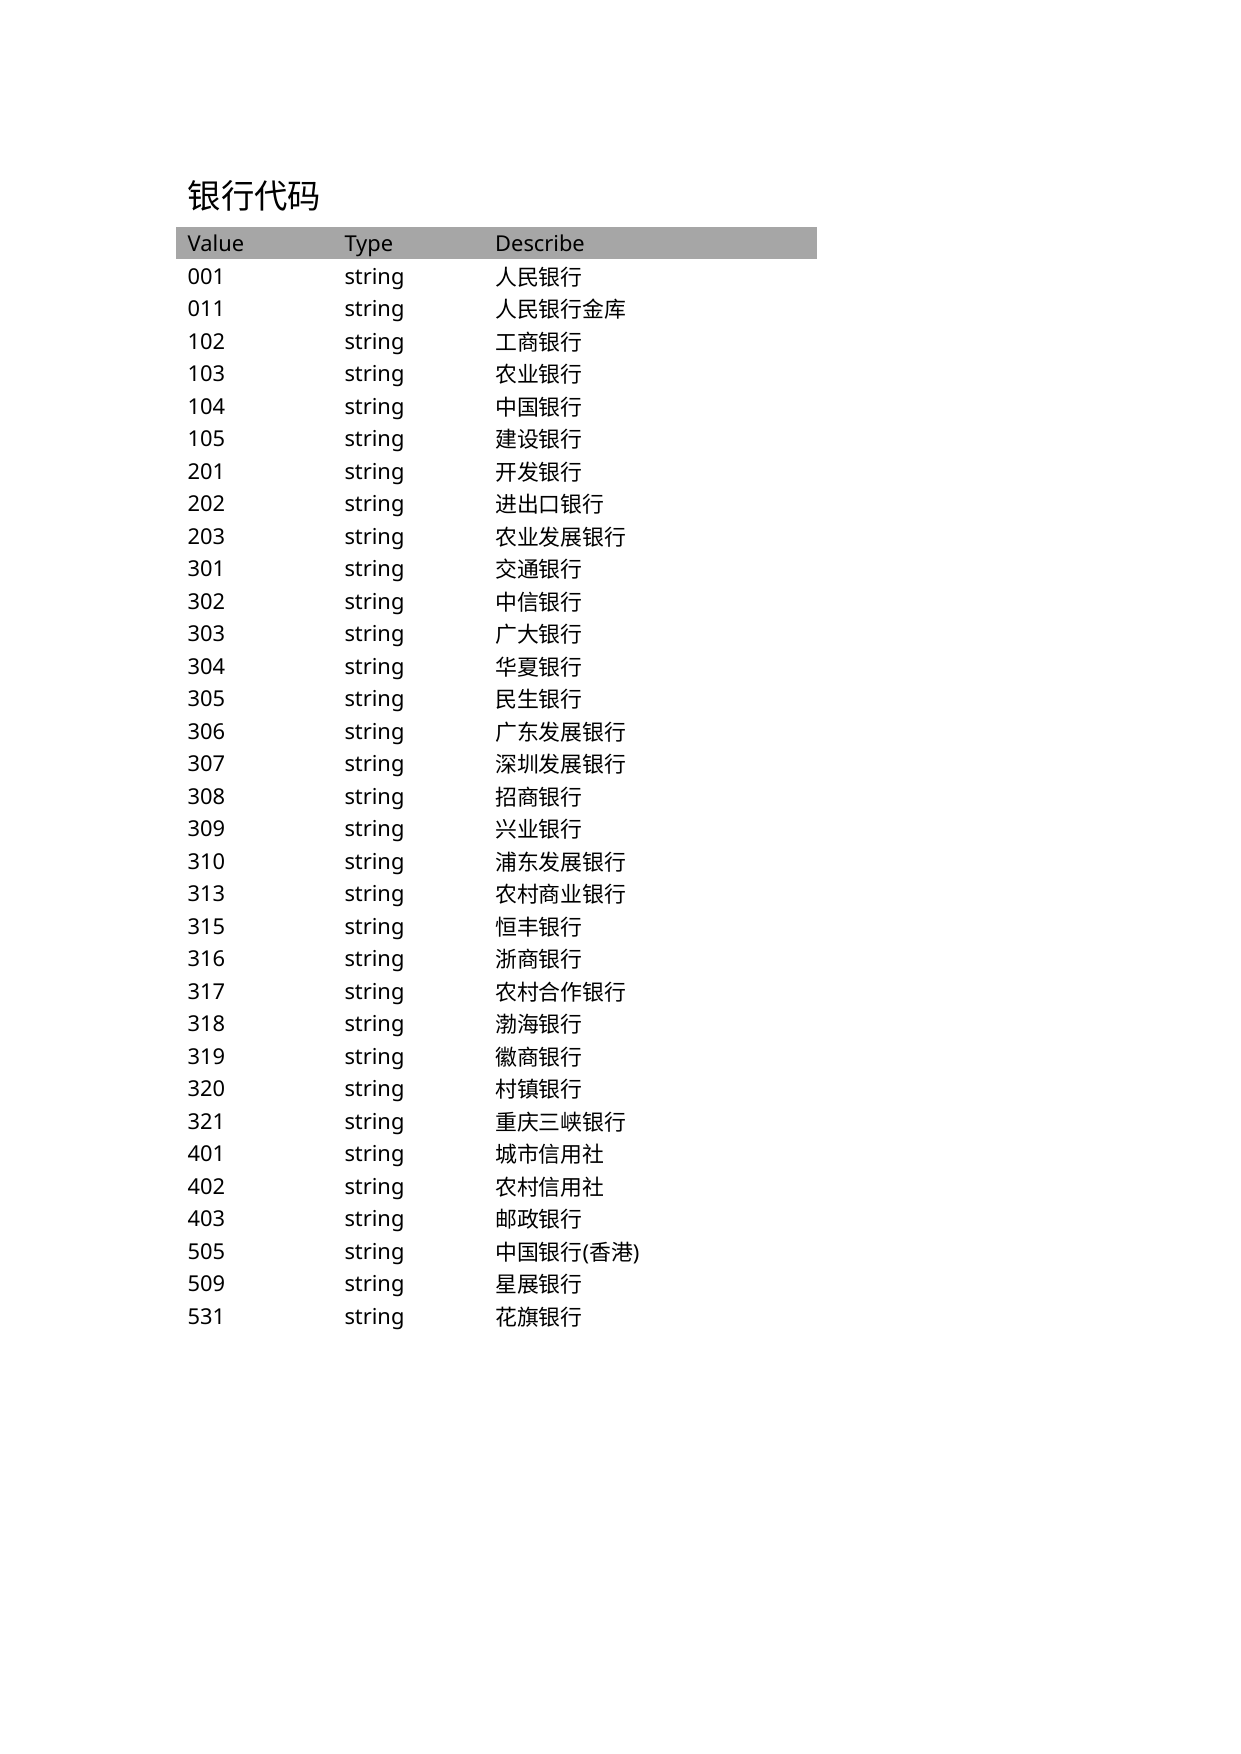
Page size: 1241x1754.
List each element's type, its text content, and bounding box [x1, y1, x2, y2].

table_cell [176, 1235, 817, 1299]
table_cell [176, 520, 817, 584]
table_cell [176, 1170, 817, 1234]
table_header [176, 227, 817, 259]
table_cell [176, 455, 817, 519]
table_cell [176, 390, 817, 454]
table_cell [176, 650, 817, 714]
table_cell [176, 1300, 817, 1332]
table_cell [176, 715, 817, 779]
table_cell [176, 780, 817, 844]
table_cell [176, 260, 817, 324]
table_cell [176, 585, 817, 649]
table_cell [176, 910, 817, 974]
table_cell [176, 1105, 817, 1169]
text 银行代码 [187, 162, 1053, 227]
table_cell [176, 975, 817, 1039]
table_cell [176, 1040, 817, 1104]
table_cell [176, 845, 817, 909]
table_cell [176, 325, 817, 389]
